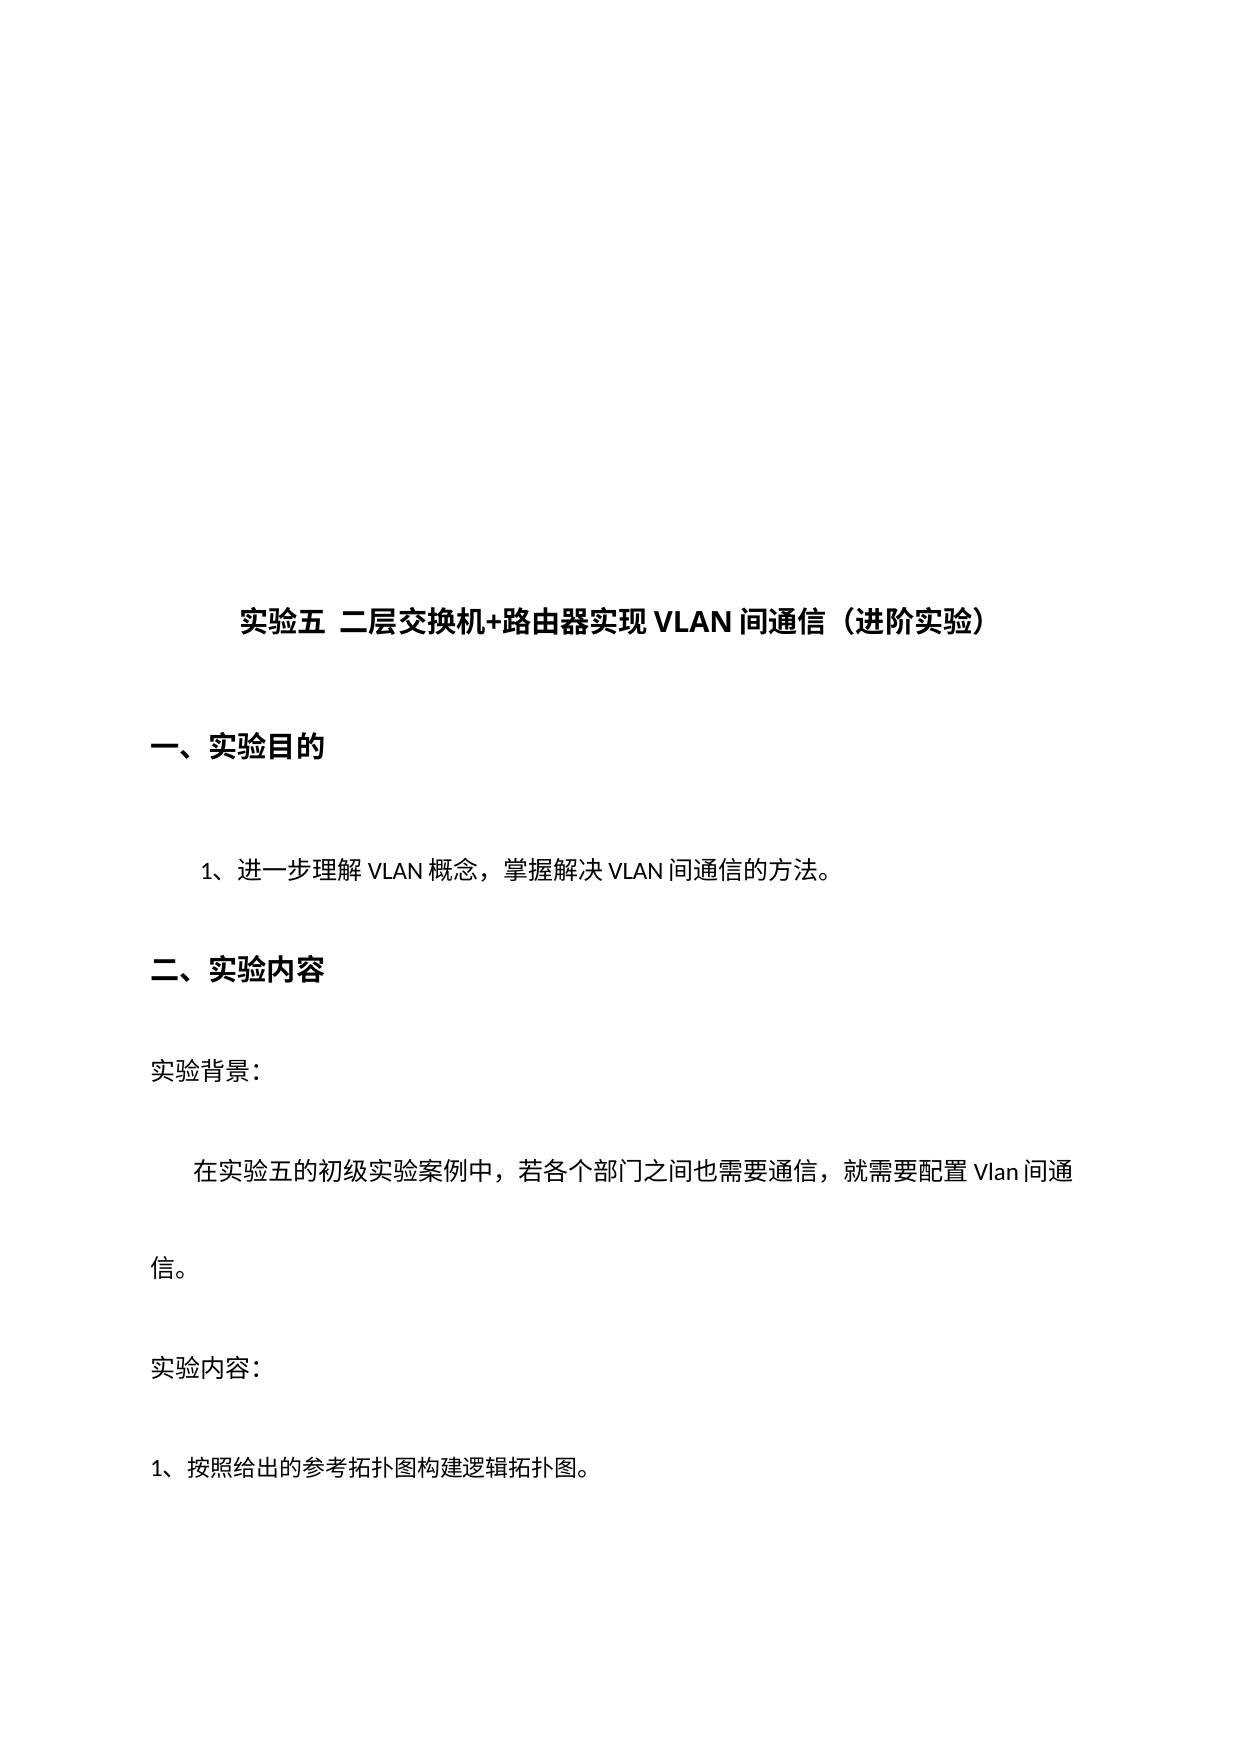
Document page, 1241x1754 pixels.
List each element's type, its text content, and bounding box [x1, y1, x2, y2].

text 实验内容： [150, 1334, 1090, 1399]
text 实验五 二层交换机+路由器实现VLAN间通信（进阶实验） [150, 588, 1090, 653]
text 二、实验内容 [150, 935, 1090, 1000]
text 1、进一步理解VLAN概念，掌握解决VLAN间通信的方法。 [150, 836, 1090, 901]
text 一、实验目的 [150, 712, 1090, 777]
text 实验背景： [150, 1037, 1090, 1102]
text 在实验五的初级实验案例中，若各个部门之间也需要通信，就需要配置Vlan间通信。 [150, 1137, 1090, 1299]
text 1、按照给出的参考拓扑图构建逻辑拓扑图。 [150, 1433, 1090, 1498]
